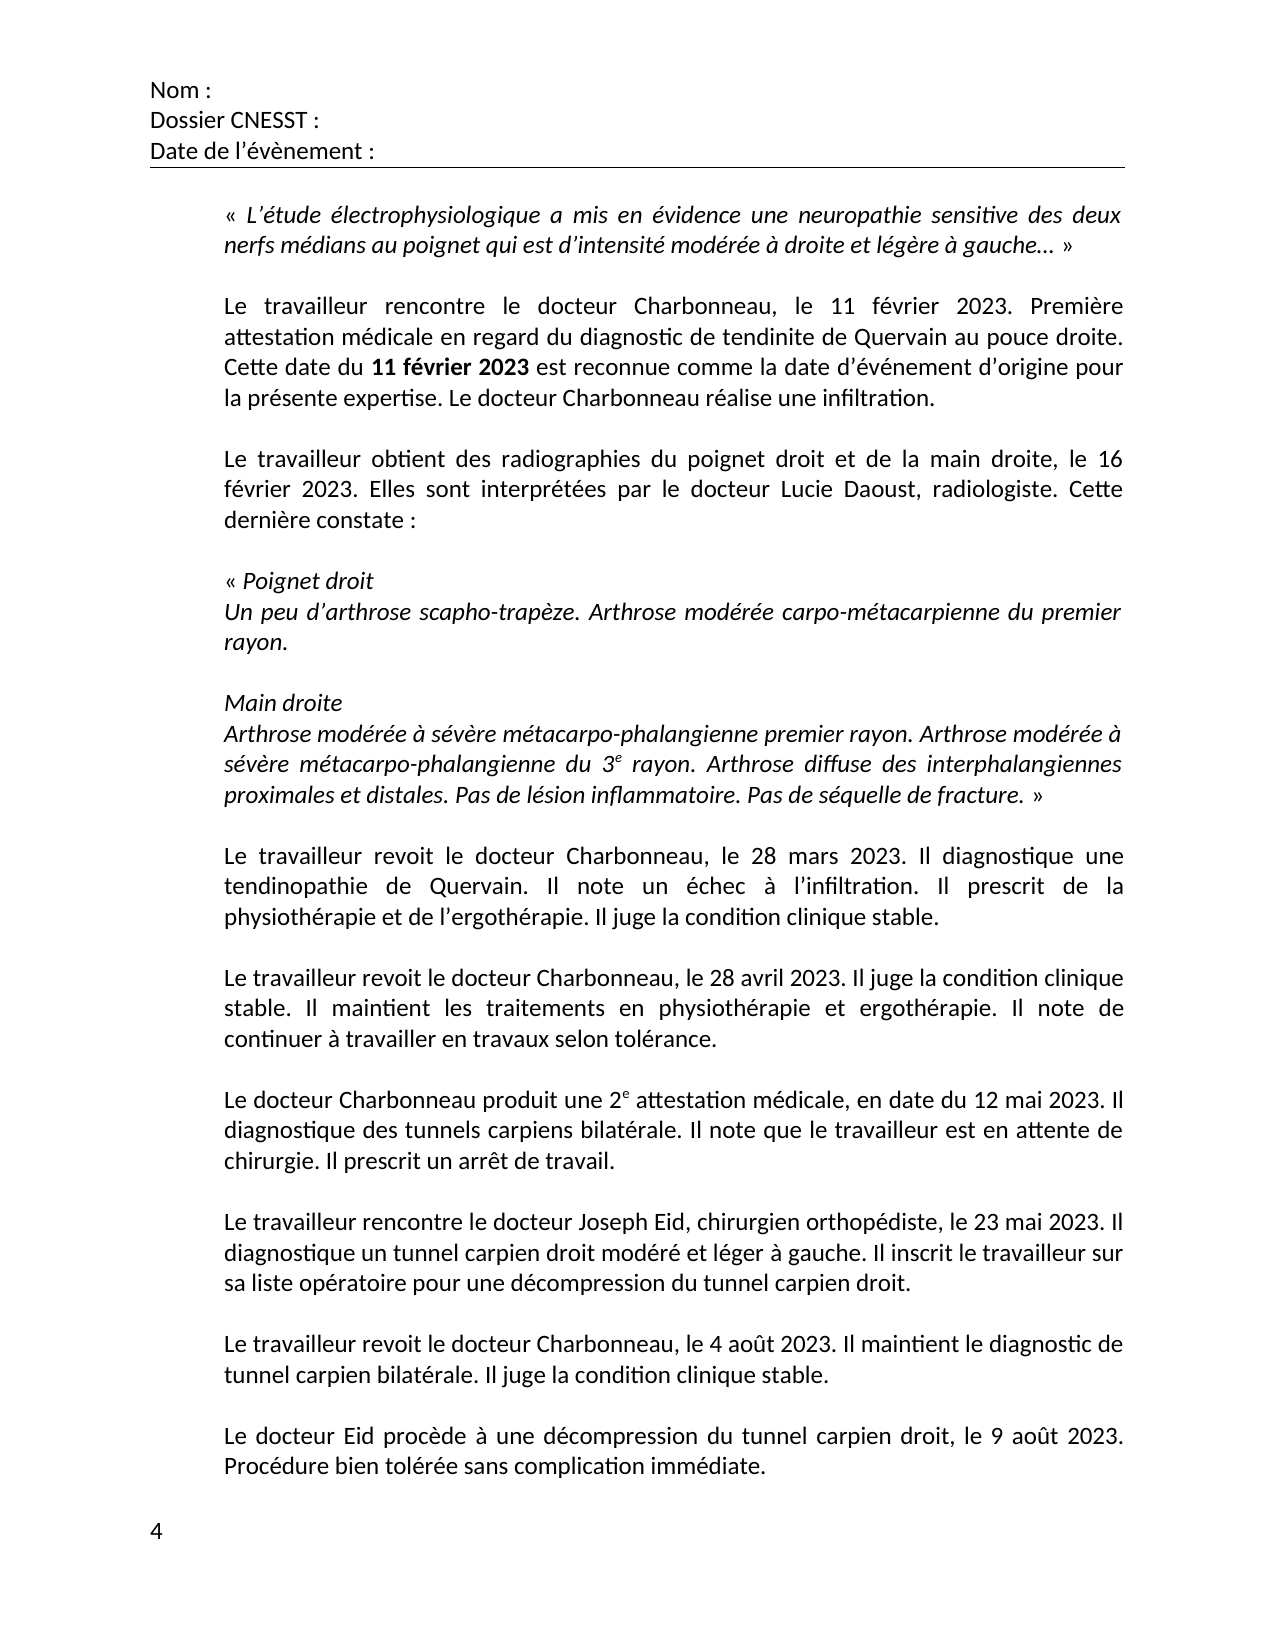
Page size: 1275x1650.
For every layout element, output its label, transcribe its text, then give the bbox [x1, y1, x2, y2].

text Le docteur Charbonneau produit une 2e attestation médicale, en date du 12 mai 2023. Il diagnostique des tunnels carpiens bilatérale. Il note que le travailleur est en attente de chirurgie. Il prescrit un arrêt de travail. [224, 1084, 1125, 1176]
text Le travailleur rencontre le docteur Joseph Eid, chirurgien orthopédiste, le 23 mai 2023. Il diagnostique un tunnel carpien droit modéré et léger à gauche. Il inscrit le travailleur sur sa liste opératoire pour une décompression du tunnel carpien droit. [224, 1206, 1125, 1298]
text « Poignet droit [224, 565, 1125, 596]
text Le travailleur rencontre le docteur Charbonneau, le 11 février 2023. Première attestation médicale en regard du diagnostic de tendinite de Quervain au pouce droite. Cette date du 11 février 2023 est reconnue comme la date d’événement d’origine pour la présente expertise. Le docteur Charbonneau réalise une infiltration. [224, 291, 1125, 413]
text Un peu d’arthrose scapho-trapèze. Arthrose modérée carpo-métacarpienne du premier rayon. [224, 596, 1125, 657]
text Main droite [224, 687, 1125, 718]
text Le travailleur revoit le docteur Charbonneau, le 28 avril 2023. Il juge la condition clinique stable. Il maintient les traitements en physiothérapie et ergothérapie. Il note de continuer à travailler en travaux selon tolérance. [224, 962, 1125, 1053]
text Le docteur Eid procède à une décompression du tunnel carpien droit, le 9 août 2023. Procédure bien tolérée sans complication immédiate. [224, 1420, 1125, 1481]
text « L’étude électrophysiologique a mis en évidence une neuropathie sensitive des deux nerfs médians au poignet qui est d’intensité modérée à droite et légère à gauche… » [224, 199, 1125, 260]
text Le travailleur obtient des radiographies du poignet droit et de la main droite, le 16 février 2023. Elles sont interprétées par le docteur Lucie Daoust, radiologiste. Cette dernière constate : [224, 443, 1125, 535]
text Arthrose modérée à sévère métacarpo-phalangienne premier rayon. Arthrose modérée à sévère métacarpo-phalangienne du 3e rayon. Arthrose diffuse des interphalangiennes proximales et distales. Pas de lésion inflammatoire. Pas de séquelle de fracture. » [224, 718, 1125, 809]
text Le travailleur revoit le docteur Charbonneau, le 4 août 2023. Il maintient le diagnostic de tunnel carpien bilatérale. Il juge la condition clinique stable. [224, 1328, 1125, 1389]
text Le travailleur revoit le docteur Charbonneau, le 28 mars 2023. Il diagnostique une tendinopathie de Quervain. Il note un échec à l’infiltration. Il prescrit de la physiothérapie et de l’ergothérapie. Il juge la condition clinique stable. [224, 840, 1125, 931]
